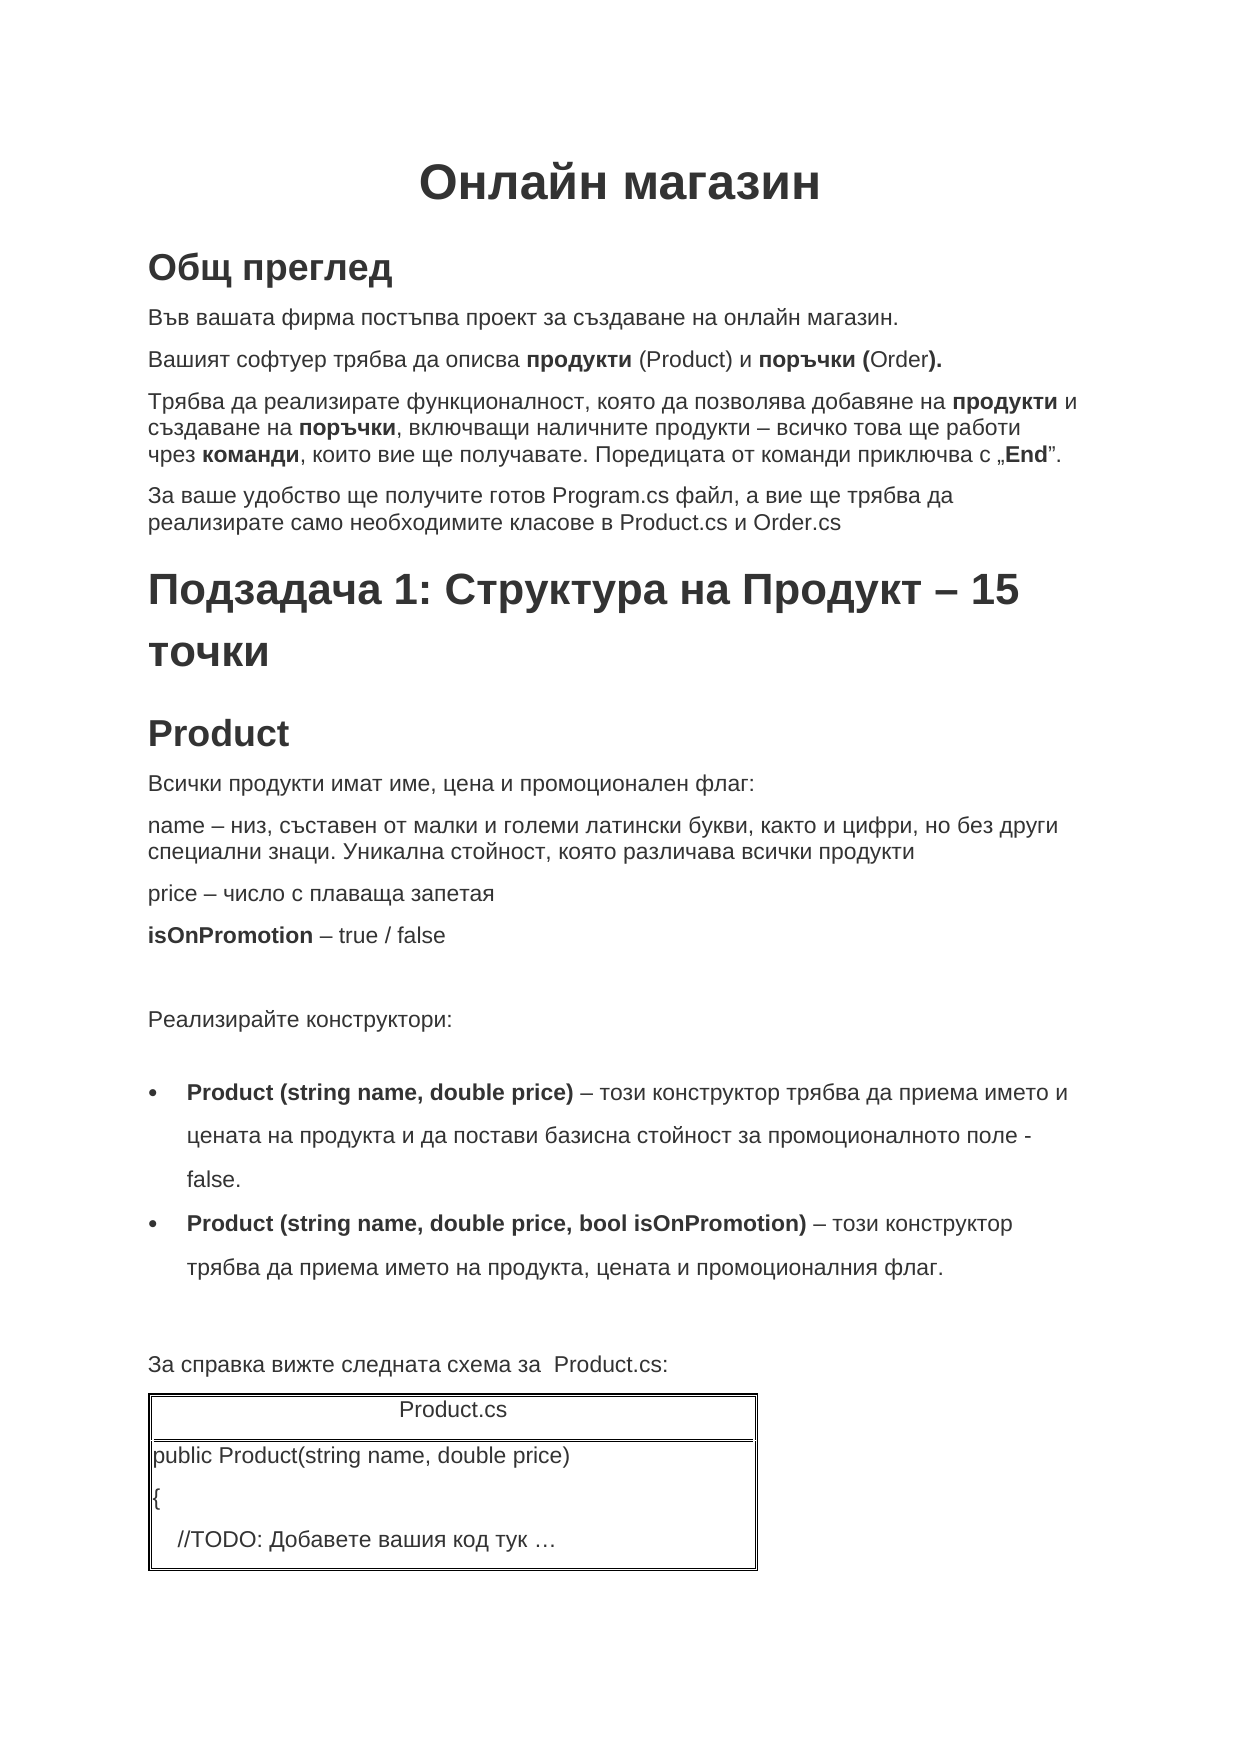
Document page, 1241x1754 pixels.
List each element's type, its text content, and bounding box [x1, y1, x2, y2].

text Реализирайте конструктори: [148, 1006, 1093, 1032]
table_header Product.cs [152, 1397, 755, 1438]
text name – низ, съставен от малки и големи латински букви, както и цифри, но без други специални знаци. Уникална стойност, която различава всички продукти [148, 812, 1093, 864]
text price – число с плаваща запетая [148, 880, 1093, 906]
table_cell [152, 1439, 755, 1568]
text Онлайн магазин [148, 148, 1093, 210]
text Всички продукти имат име, цена и промоционален флаг: [148, 769, 1093, 796]
text Product [148, 691, 1093, 754]
text isOnPromotion – true / false [148, 922, 1093, 948]
text Във вашата фирма постъпва проект за създаване на онлайн магазин. [148, 304, 1093, 330]
text Tрябва да реализирате функционалност, която да позволява добавяне на продукти и създаване на поръчки, включващи наличните продукти – всичко това ще работи чрез команди, които вие ще получавате. Поредицата от команди приключва с „End”. [148, 388, 1093, 467]
text Подзадача 1: Структура на Продукт – 15 точки [148, 551, 1093, 676]
list Product (string name, double price) – този конструктор трябва да приема името и цената на продукта и да постави базисна стойност за промоционалното поле - false. [149, 1061, 1093, 1193]
text За ваше удобство ще получите готов Program.cs файл, а вие ще трябва да реализирате само необходимите класове в Product.cs и Order.cs [148, 482, 1093, 535]
text Вашият софтуер трябва да описва продукти (Product) и поръчки (Order). [148, 346, 1093, 372]
text За справка вижте следната схема за Product.cs: [148, 1351, 1093, 1378]
text Общ преглед [148, 226, 1093, 288]
list Product (string name, double price, bool isOnPromotion) – този конструктор трябва да приема името на продукта, цената и промоционалния флаг. [149, 1193, 1093, 1280]
